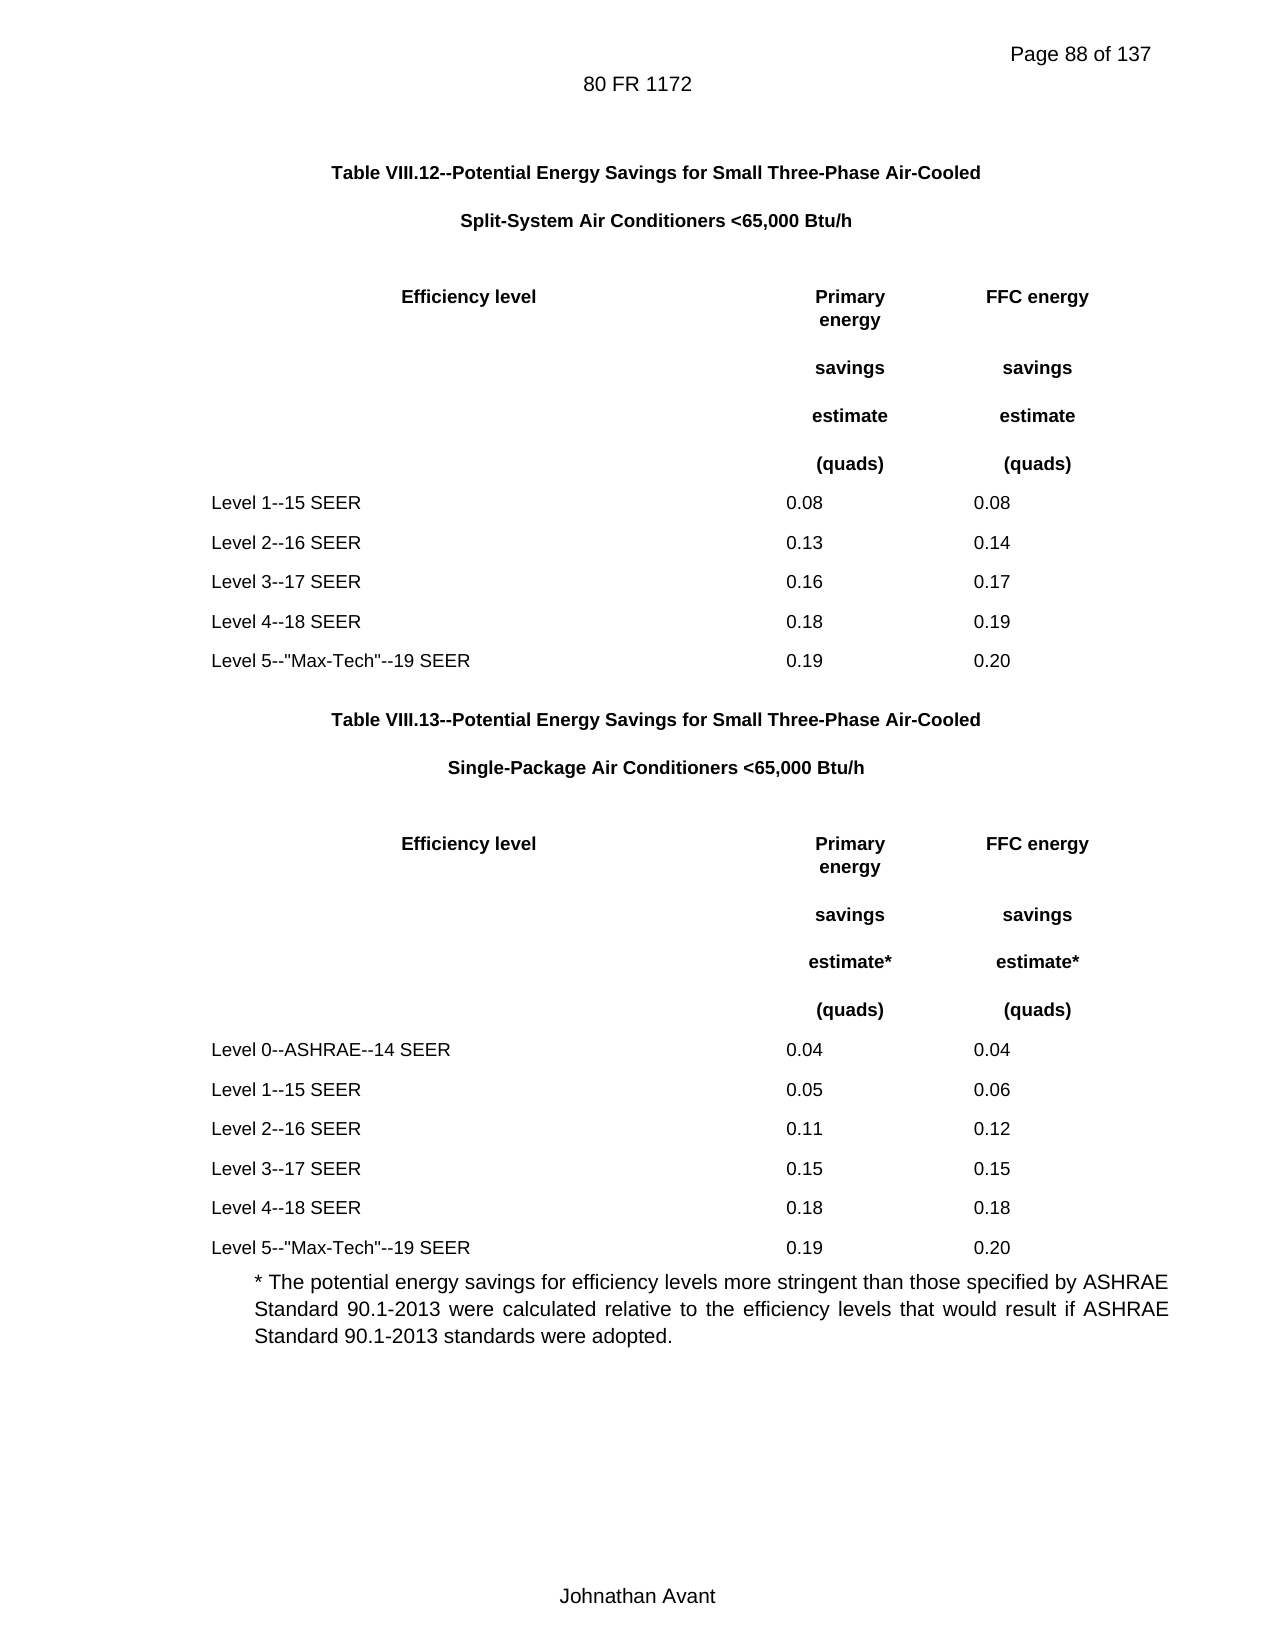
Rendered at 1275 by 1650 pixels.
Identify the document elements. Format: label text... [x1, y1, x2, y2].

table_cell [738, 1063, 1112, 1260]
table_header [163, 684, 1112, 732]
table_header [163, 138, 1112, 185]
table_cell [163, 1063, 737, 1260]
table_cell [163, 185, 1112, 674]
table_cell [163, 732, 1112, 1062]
text * The potential energy savings for efficiency levels more stringent than those specified by ASHRAE Standard 90.1-2013 were calculated relative to the efficiency levels that would result if ASHRAE Standard 90.1-2013 standards were adopted. [254, 1267, 1171, 1348]
